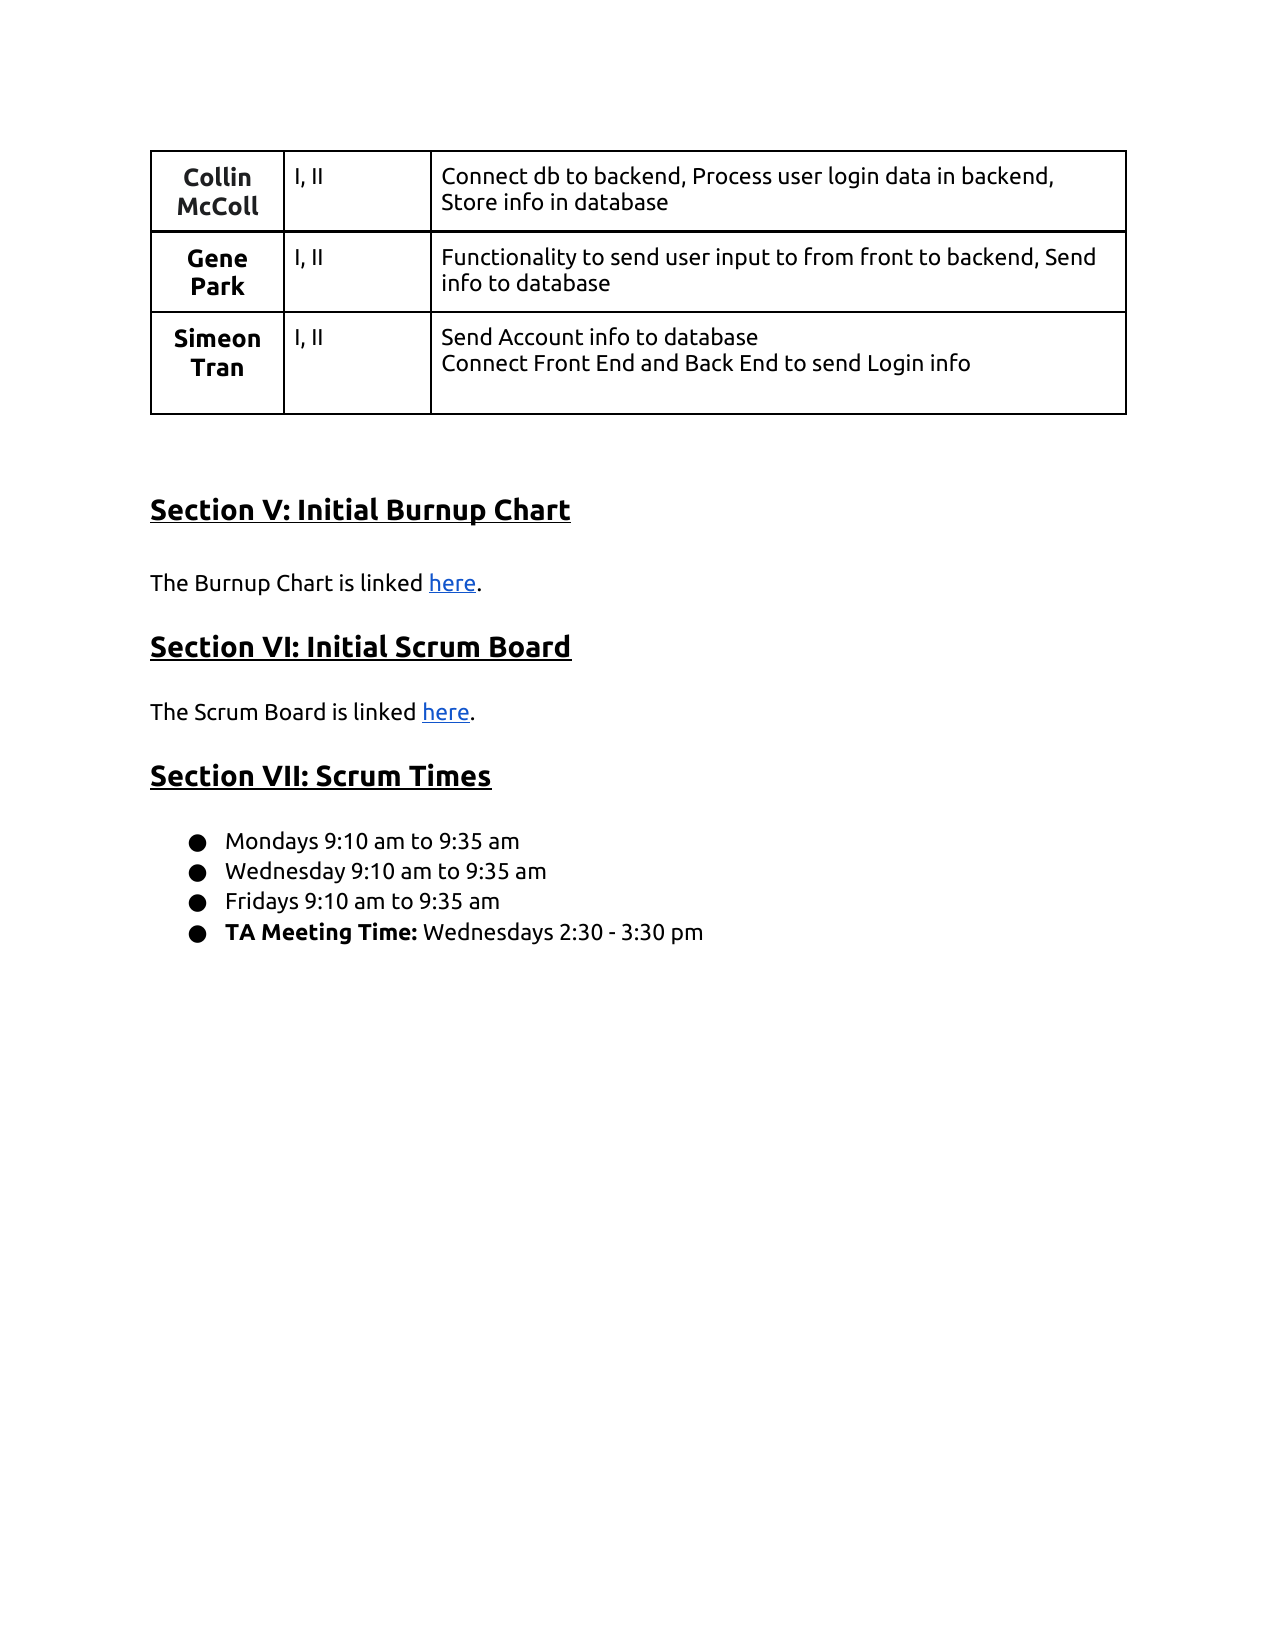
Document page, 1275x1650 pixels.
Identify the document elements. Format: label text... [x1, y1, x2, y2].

table_cell Gene Park [152, 233, 283, 311]
table_cell I, II [285, 233, 430, 311]
text The Burnup Chart is linked here. [150, 569, 1125, 595]
table_cell Send Account info to database Connect Front End and Back End to send Login info [432, 313, 1125, 413]
table_cell I, II [285, 152, 430, 230]
text The Scrum Board is linked here. [150, 698, 1125, 724]
table_cell Connect db to backend, Process user login data in backend, Store info in database [432, 152, 1125, 230]
table_cell Functionality to send user input to from front to backend, Send info to database [432, 233, 1125, 311]
table_cell Collin McColl [152, 152, 283, 230]
list TA Meeting Time: Wednesdays 2:30 - 3:30 pm [187, 918, 1125, 944]
list Mondays 9:10 am to 9:35 am [187, 827, 1125, 854]
list Wednesday 9:10 am to 9:35 am [187, 858, 1125, 884]
list Fridays 9:10 am to 9:35 am [187, 888, 1125, 914]
text Section V: Initial Burnup Chart [150, 492, 1125, 526]
text Section VII: Scrum Times [150, 759, 1125, 792]
table_cell Simeon Tran [152, 313, 283, 413]
table_cell I, II [285, 313, 430, 413]
text Section VI: Initial Scrum Board [150, 629, 1125, 663]
